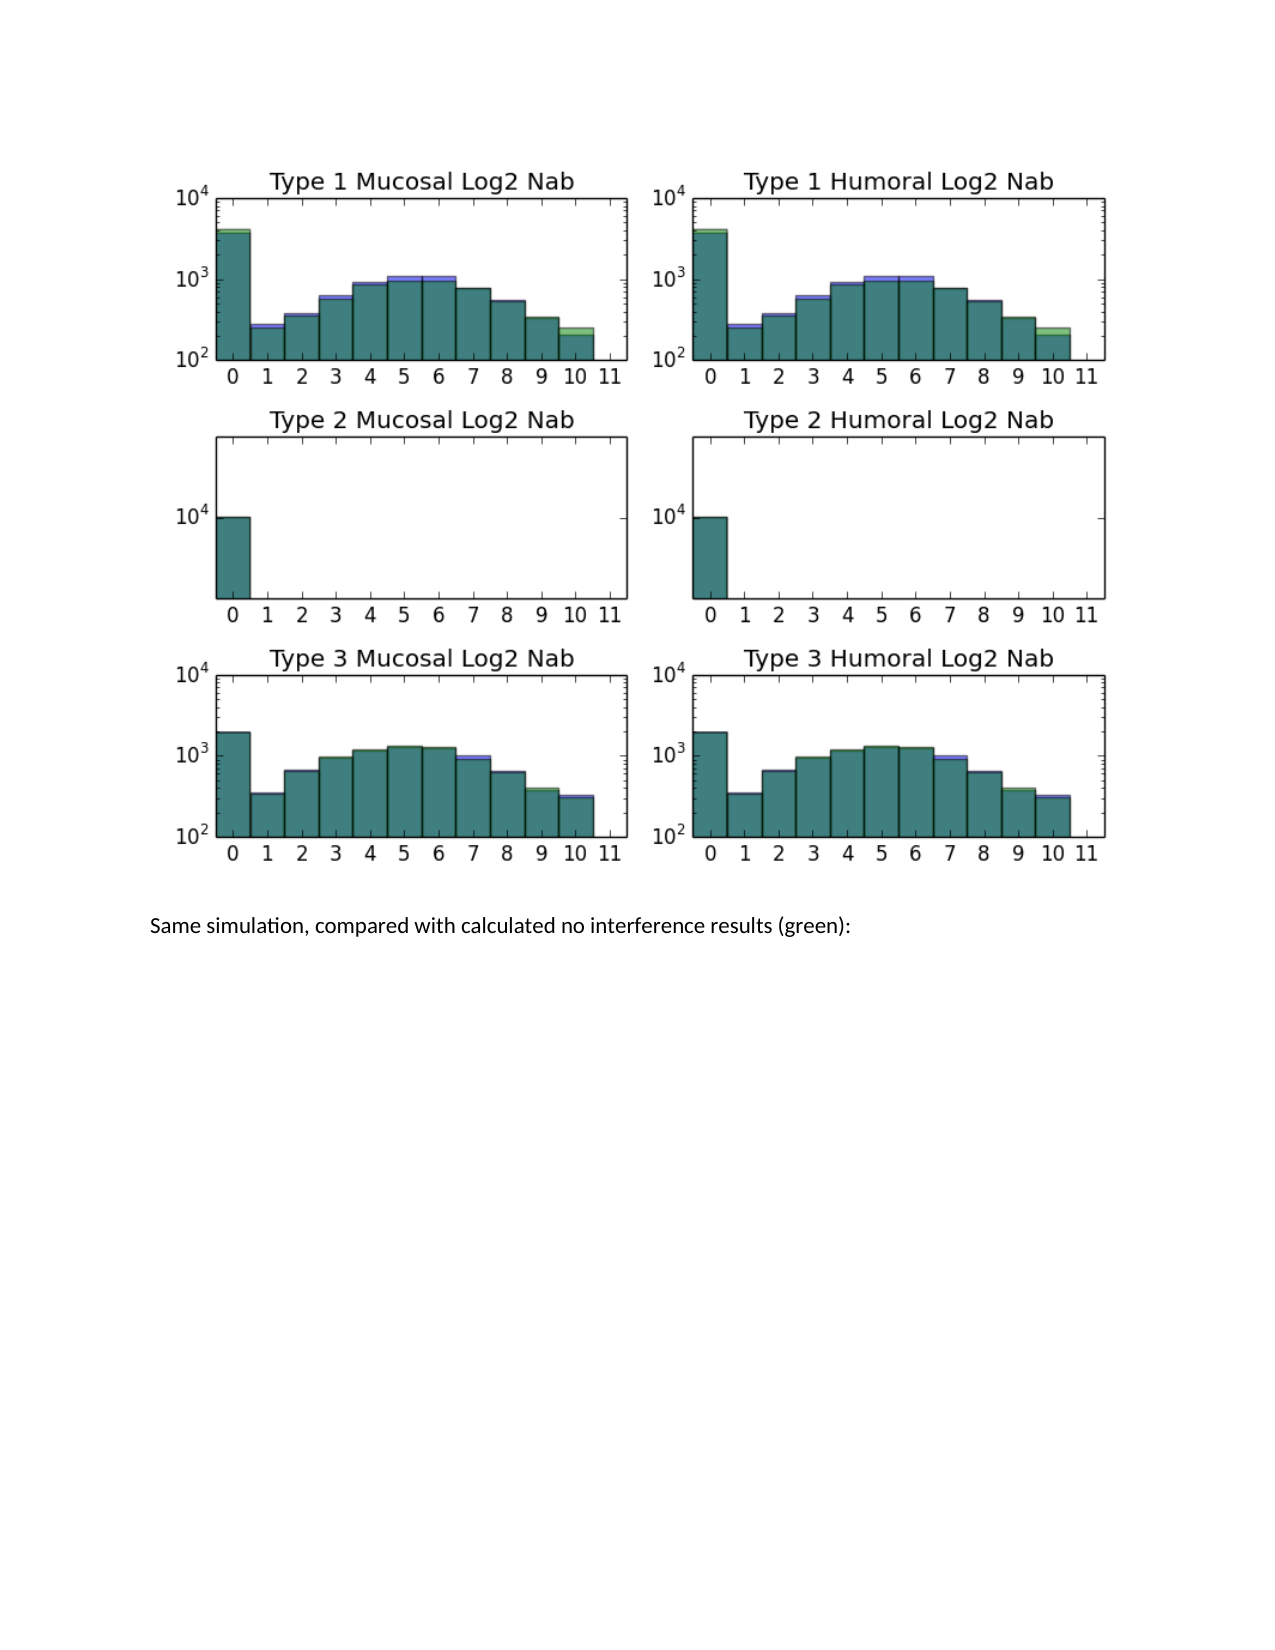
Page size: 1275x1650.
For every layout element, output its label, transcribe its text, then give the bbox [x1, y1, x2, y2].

picture [150, 150, 1125, 886]
text Same simulation, compared with calculated no interference results (green): [150, 911, 1125, 939]
